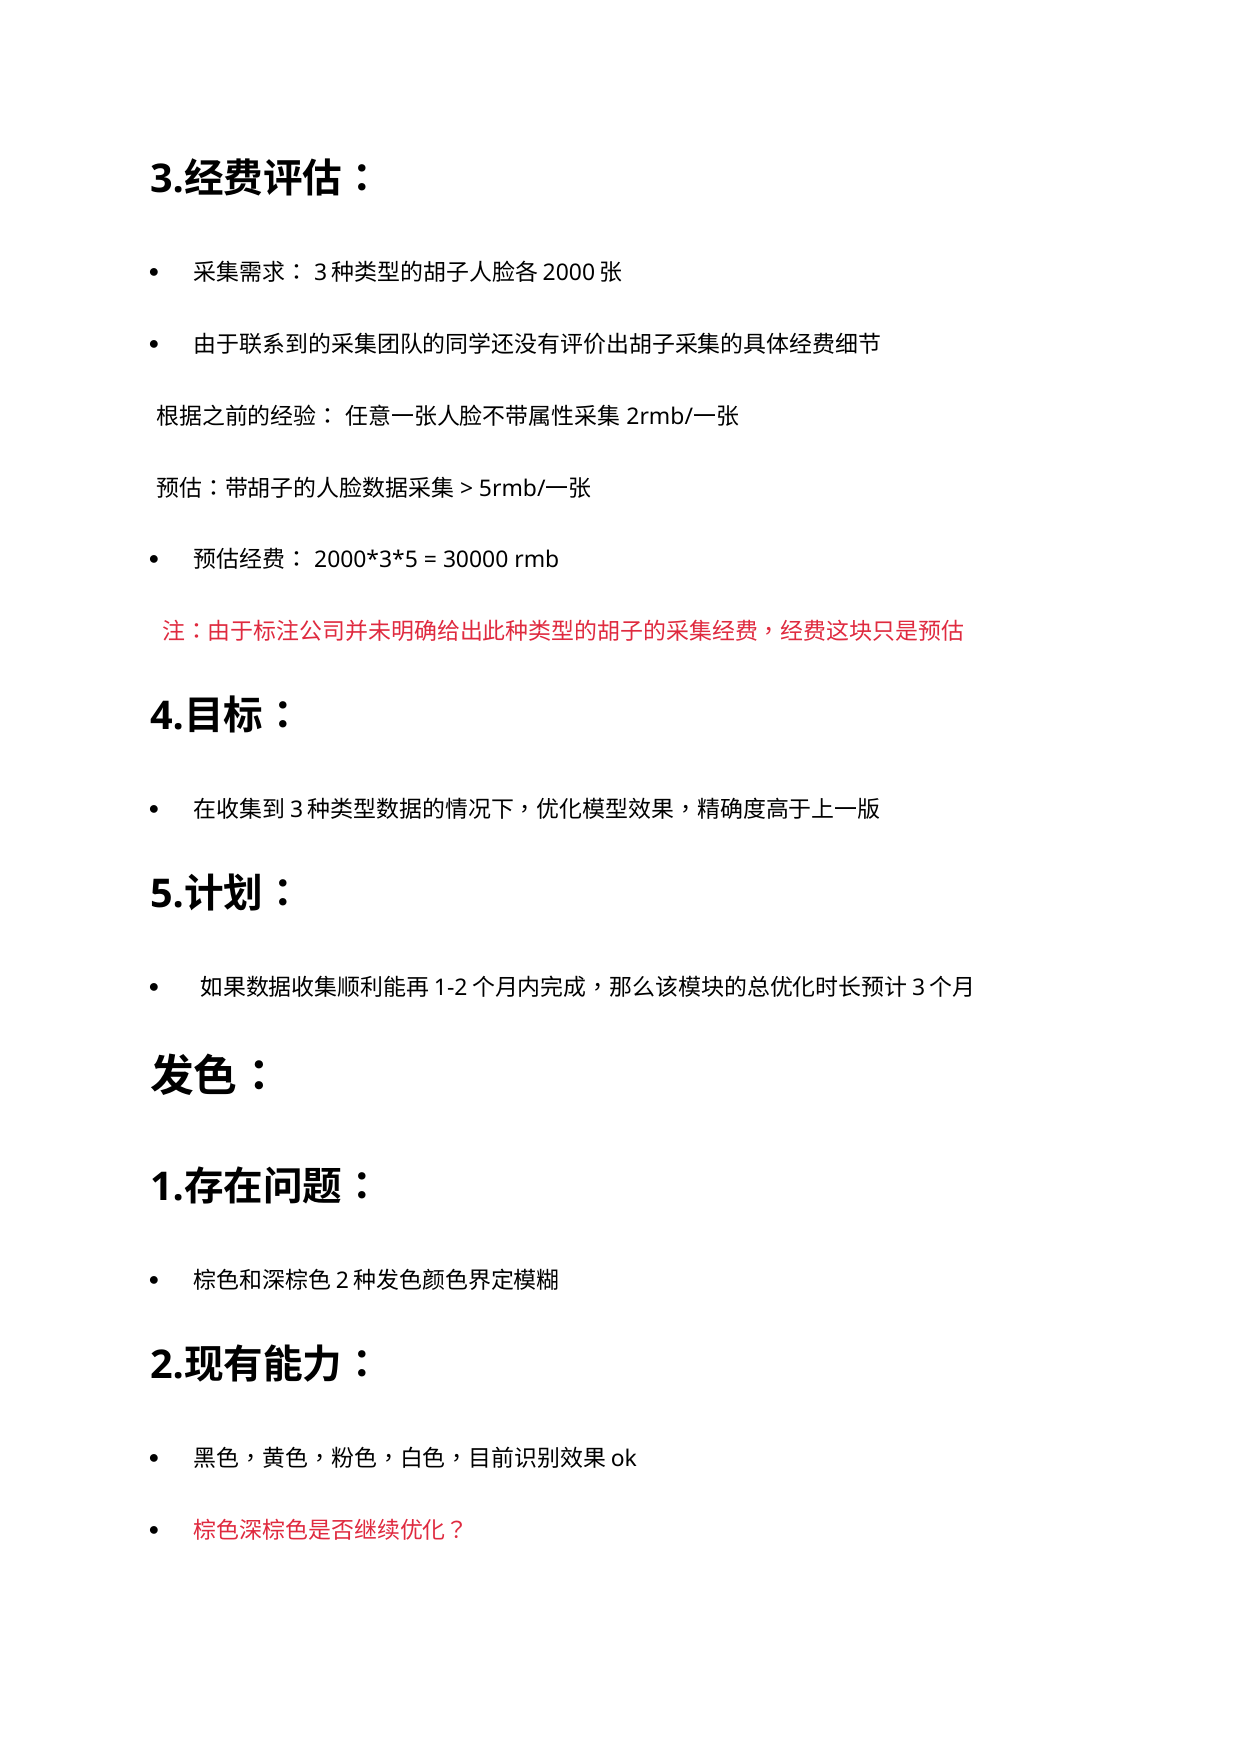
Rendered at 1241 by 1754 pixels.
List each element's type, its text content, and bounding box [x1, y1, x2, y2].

text 注：由于标注公司并未明确给出此种类型的胡子的采集经费，经费这块只是预估 [150, 615, 1090, 647]
list 采集需求： 3种类型的胡子人脸各2000张 [150, 256, 1090, 287]
subtitle 4.目标： [150, 687, 1090, 741]
subtitle 3.经费评估： [150, 150, 1090, 204]
text 根据之前的经验： 任意一张人脸不带属性采集 2rmb/一张 [150, 400, 1090, 431]
list 黑色，黄色，粉色，白色，目前识别效果ok [150, 1442, 1090, 1473]
list 由于联系到的采集团队的同学还没有评价出胡子采集的具体经费细节 [150, 328, 1090, 359]
list 如果数据收集顺利能再1-2个月内完成，那么该模块的总优化时长预计3个月 [150, 971, 1090, 1002]
list 棕色深棕色是否继续优化？ [150, 1514, 1090, 1545]
list 预估经费： 2000*3*5 = 30000 rmb [150, 543, 1090, 575]
subtitle 2.现有能力： [150, 1336, 1090, 1390]
subtitle 1.存在问题： [150, 1158, 1090, 1212]
list 棕色和深棕色2种发色颜色界定模糊 [150, 1264, 1090, 1296]
list 在收集到3种类型数据的情况下，优化模型效果，精确度高于上一版 [150, 793, 1090, 824]
subtitle 5.计划： [150, 865, 1090, 919]
text 预估：带胡子的人脸数据采集 > 5rmb/一张 [150, 472, 1090, 503]
subtitle 发色： [150, 1044, 1090, 1104]
